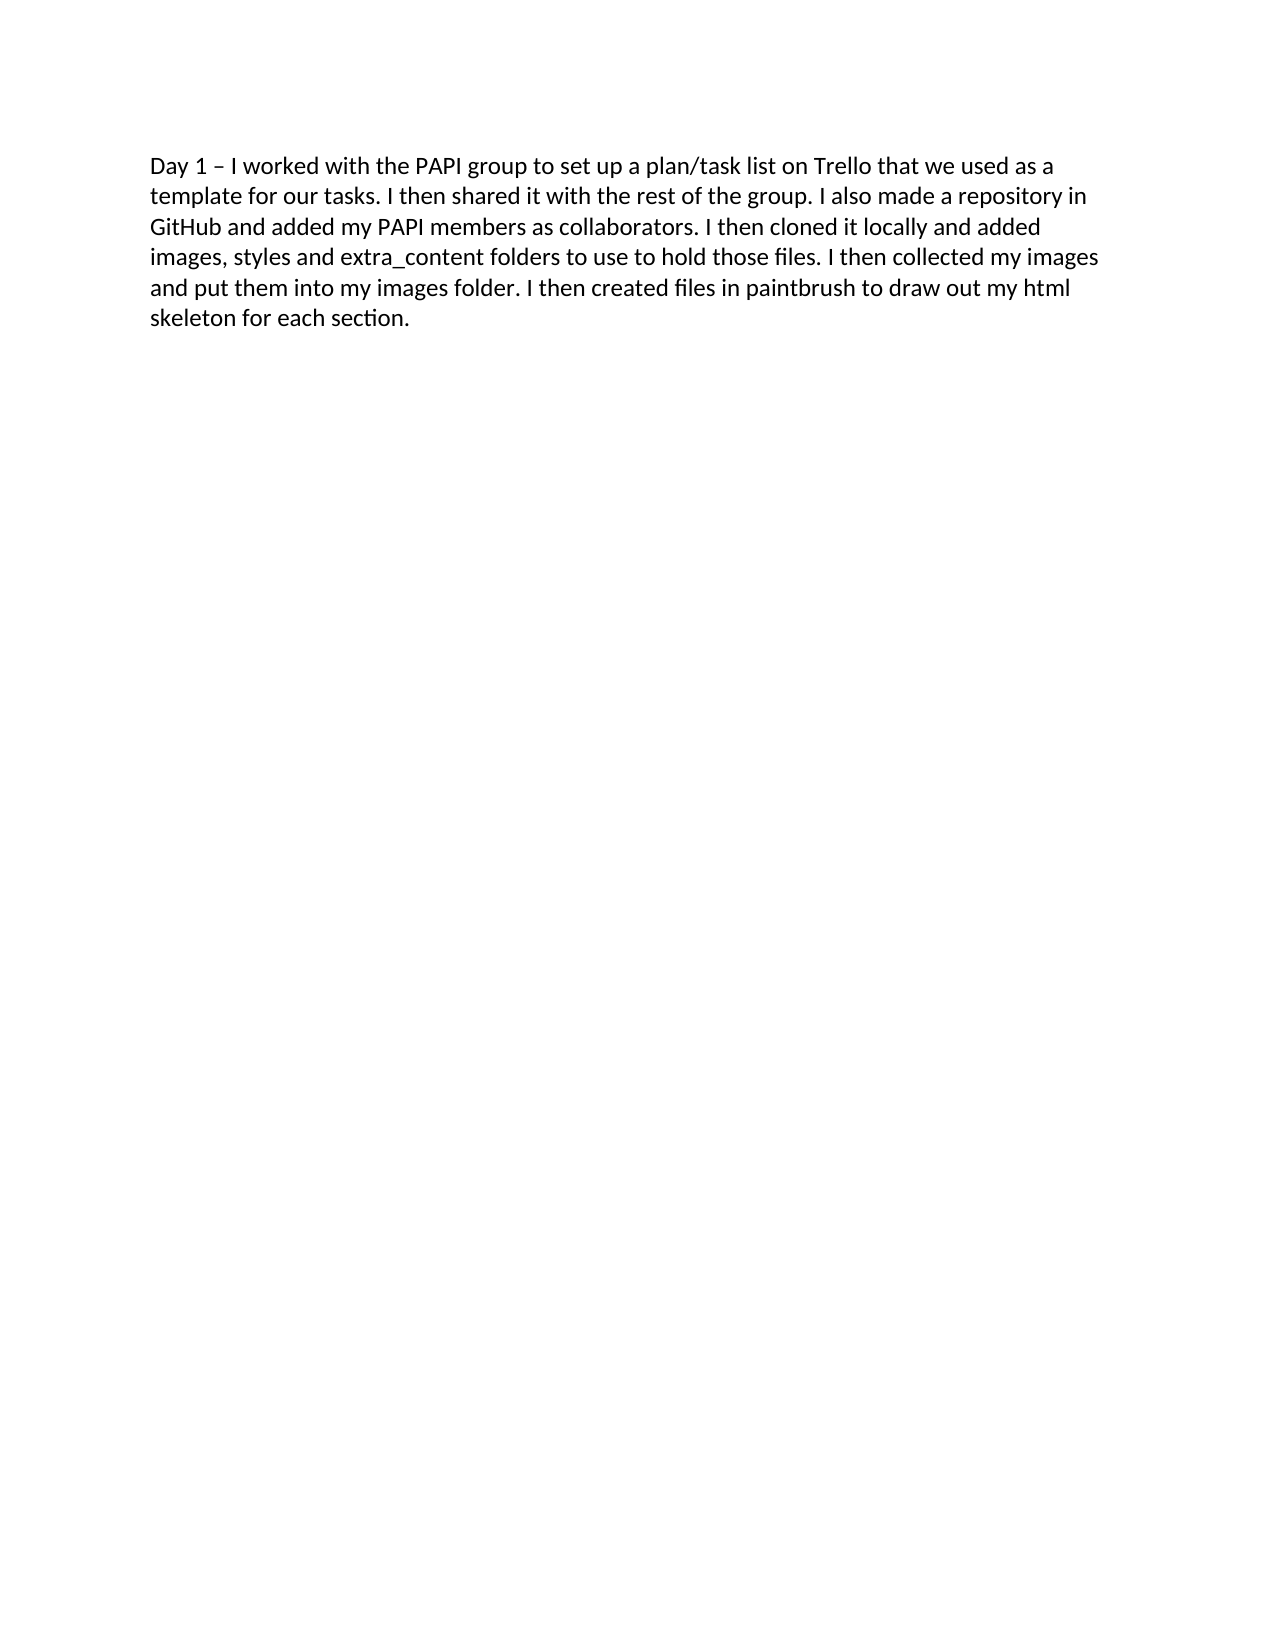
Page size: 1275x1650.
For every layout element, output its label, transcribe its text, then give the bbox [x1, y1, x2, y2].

text Day 1 – I worked with the PAPI group to set up a plan/task list on Trello that we used as a template for our tasks. I then shared it with the rest of the group. I also made a repository in GitHub and added my PAPI members as collaborators. I then cloned it locally and added images, styles and extra_content folders to use to hold those files. I then collected my images and put them into my images folder. I then created files in paintbrush to draw out my html skeleton for each section. [150, 150, 1125, 333]
